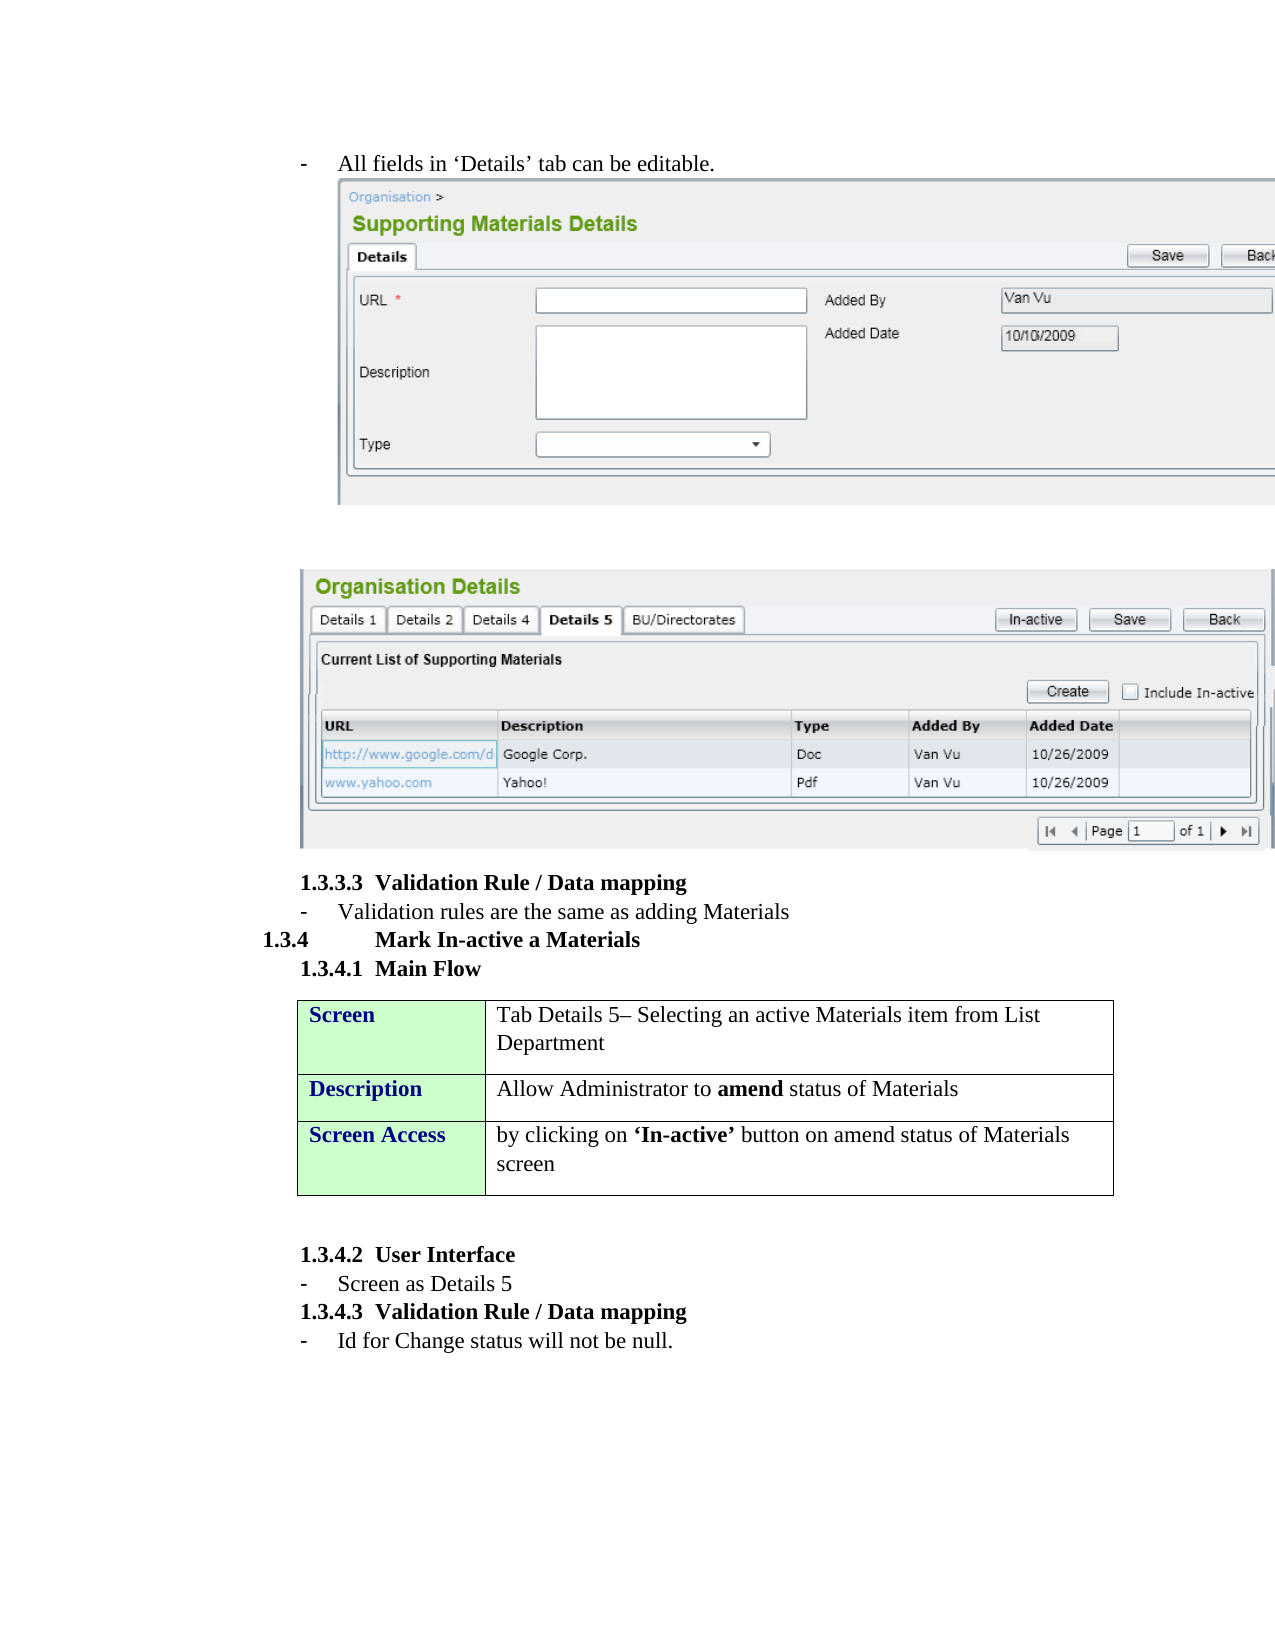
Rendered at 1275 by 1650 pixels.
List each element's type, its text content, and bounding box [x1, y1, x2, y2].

list User Interface [300, 1241, 1125, 1268]
list Screen as Details 5 [300, 1270, 1125, 1296]
table_header Tab Details 5– Selecting an active Materials item from List Department [486, 1001, 1113, 1074]
table_cell Description [298, 1075, 485, 1121]
table_cell by clicking on ‘In-active’ button on amend status of Materials screen [486, 1122, 1113, 1195]
list Validation Rule / Data mapping [300, 1298, 1125, 1324]
table_header Screen [298, 1001, 485, 1074]
list Main Flow [300, 955, 1125, 981]
picture [337, 178, 1275, 505]
table_cell Allow Administrator to amend status of Materials [486, 1075, 1113, 1121]
list Mark In-active a Materials [262, 926, 1125, 953]
list Validation Rule / Data mapping [300, 869, 1125, 896]
list Validation rules are the same as adding Materials [300, 898, 1125, 924]
list Id for Change status will not be null. [300, 1327, 1125, 1353]
picture [300, 569, 1275, 851]
table_cell Screen Access [298, 1122, 485, 1195]
